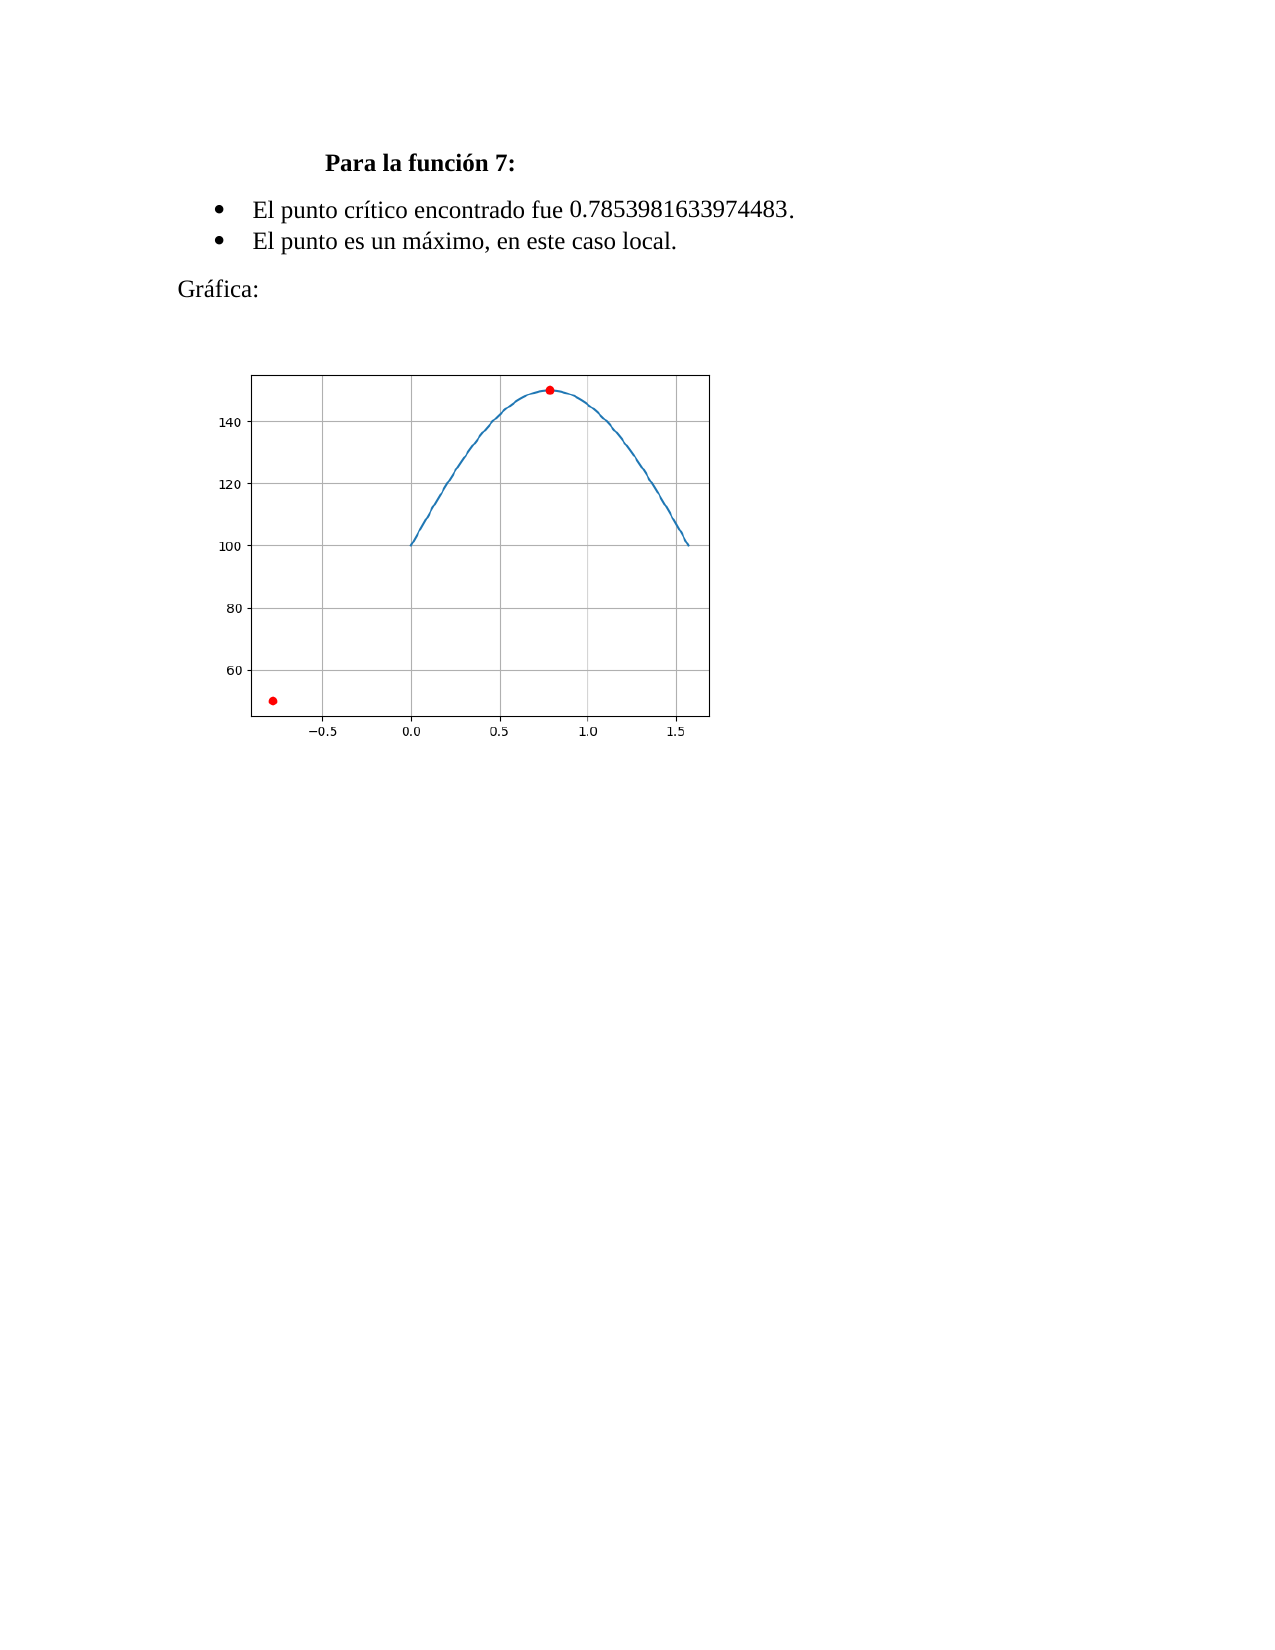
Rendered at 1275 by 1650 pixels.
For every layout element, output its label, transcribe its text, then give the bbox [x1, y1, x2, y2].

picture [177, 321, 768, 765]
list El punto crítico encontrado fue . [215, 195, 1098, 224]
list El punto es un máximo, en este caso local. [215, 226, 1098, 255]
text Gráfica: [177, 274, 1098, 303]
text Para la función 7: [251, 148, 1098, 176]
